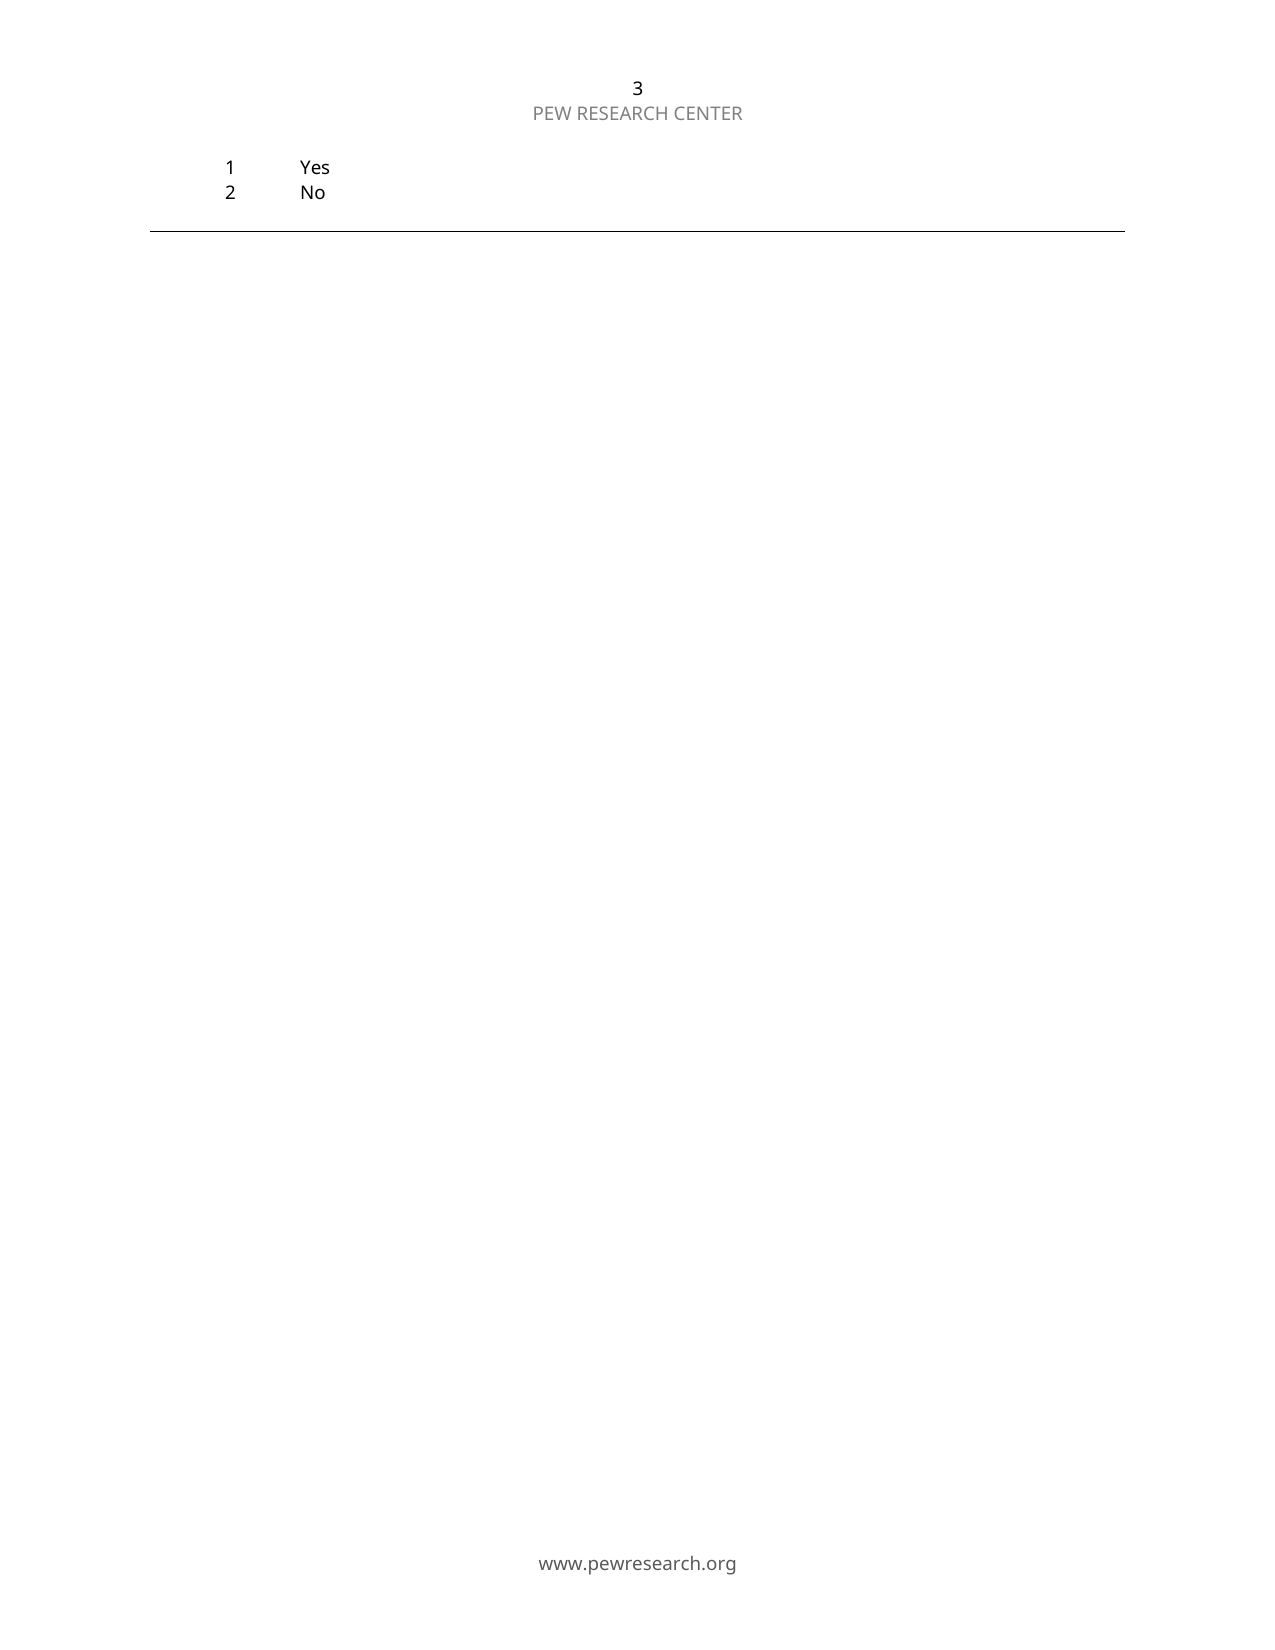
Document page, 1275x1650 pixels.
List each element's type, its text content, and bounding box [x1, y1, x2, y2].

text 1 Yes [150, 154, 1125, 179]
text 2 No [150, 179, 1125, 205]
